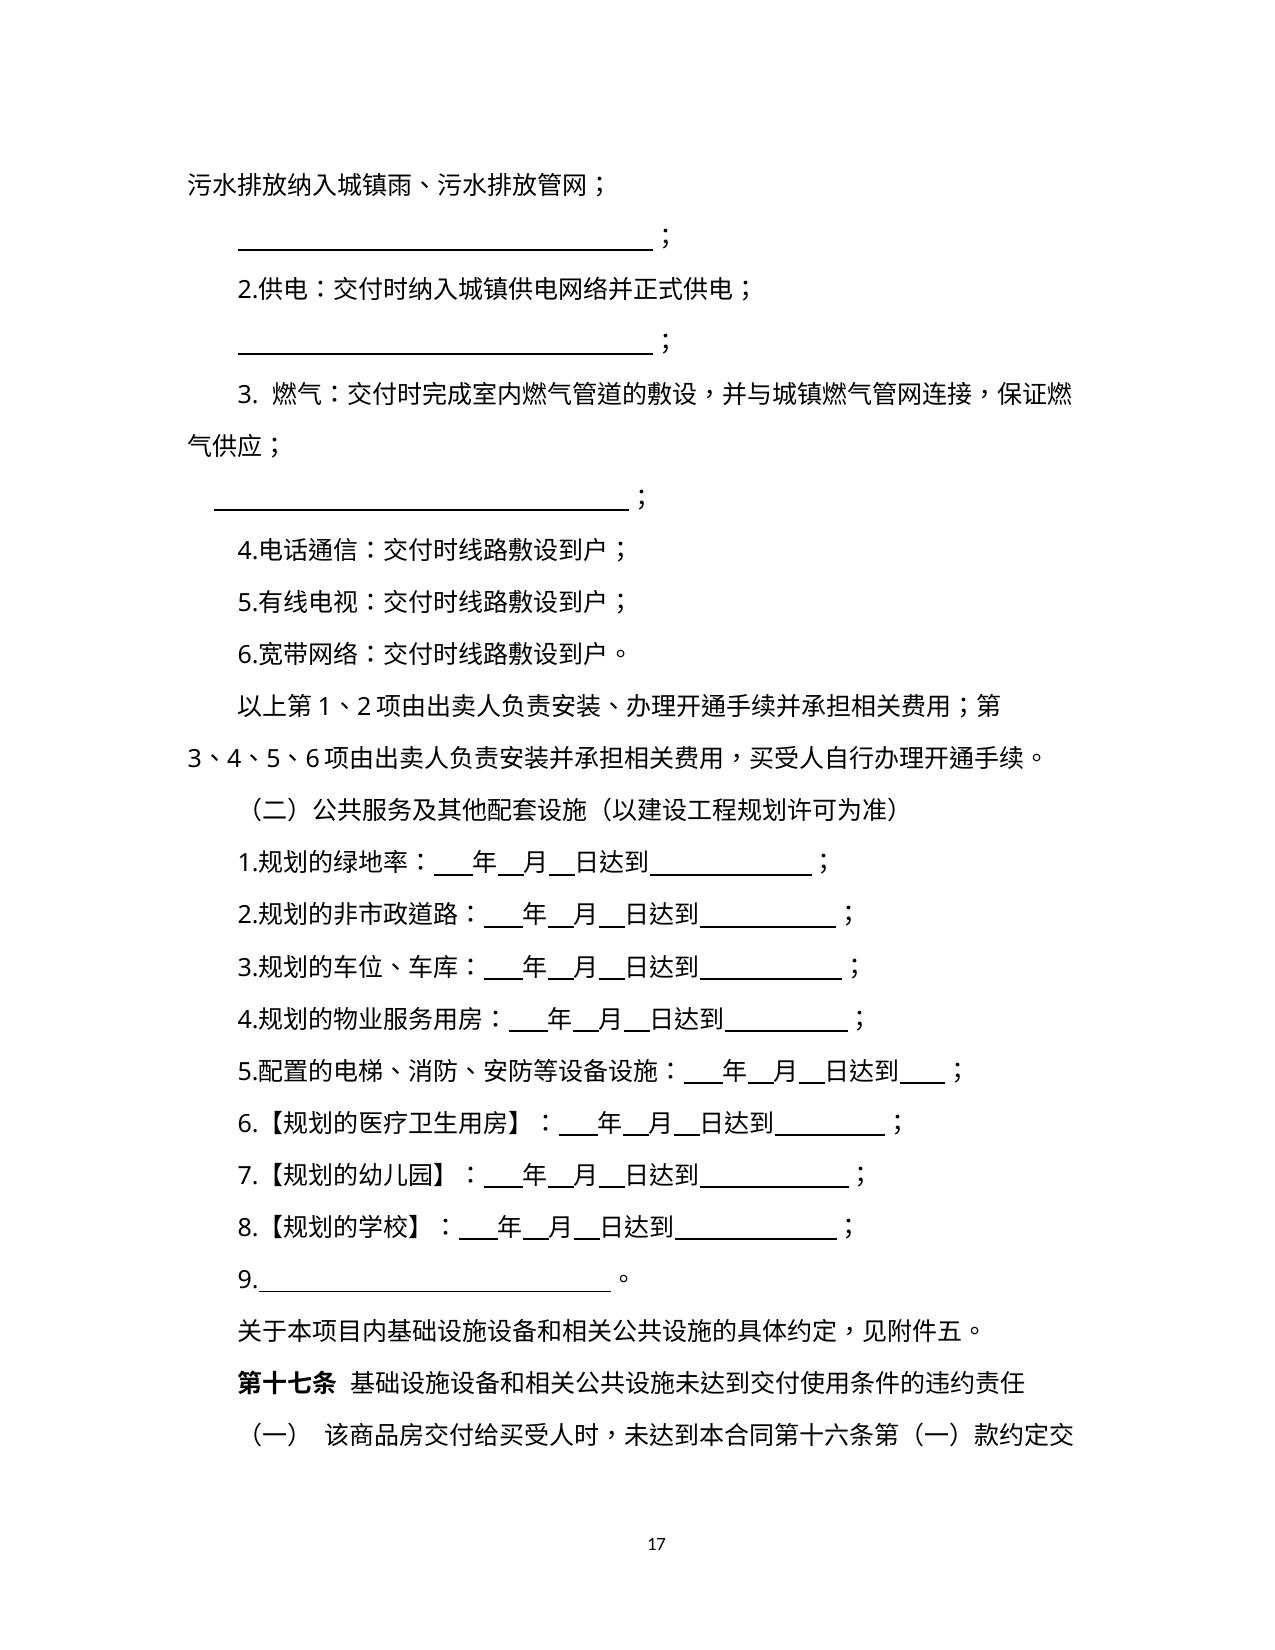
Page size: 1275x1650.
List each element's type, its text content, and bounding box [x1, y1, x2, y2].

text 3.规划的车位、车库： 年 月 日达到 ； [187, 931, 1087, 983]
text 2.供电：交付时纳入城镇供电网络并正式供电； [187, 254, 1087, 306]
text 6.宽带网络：交付时线路敷设到户。 [187, 619, 1087, 671]
text 2.规划的非市政道路： 年 月 日达到 ； [187, 879, 1087, 931]
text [187, 150, 1087, 202]
text （二）公共服务及其他配套设施（以建设工程规划许可为准） [187, 775, 1087, 827]
text 5.有线电视：交付时线路敷设到户； [187, 567, 1087, 619]
text 9. 。 [187, 1244, 1087, 1296]
text 4.电话通信：交付时线路敷设到户； [187, 514, 1087, 567]
text 关于本项目内基础设施设备和相关公共设施的具体约定，见附件五。 [187, 1296, 1087, 1348]
text 4.规划的物业服务用房： 年 月 日达到 ； [187, 983, 1087, 1035]
text ； [187, 462, 1087, 514]
text 1.规划的绿地率： 年 月 日达到 ； [187, 827, 1087, 879]
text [187, 1400, 1087, 1452]
text 8.【规划的学校】： 年 月 日达到 ； [187, 1192, 1087, 1244]
list 燃气：交付时完成室内燃气管道的敷设，并与城镇燃气管网连接，保证燃气供应； [187, 358, 1087, 462]
text ； [187, 306, 1087, 358]
text 5.配置的电梯、消防、安防等设备设施： 年 月 日达到 ； [187, 1035, 1087, 1087]
text 第十七条 基础设施设备和相关公共设施未达到交付使用条件的违约责任 [187, 1348, 1087, 1400]
text 7.【规划的幼儿园】： 年 月 日达到 ； [187, 1139, 1087, 1192]
text ； [187, 202, 1087, 254]
text 以上第1、2项由出卖人负责安装、办理开通手续并承担相关费用；第3、4、5、6项由出卖人负责安装并承担相关费用，买受人自行办理开通手续。 [187, 671, 1087, 775]
text 6.【规划的医疗卫生用房】： 年 月 日达到 ； [187, 1087, 1087, 1139]
